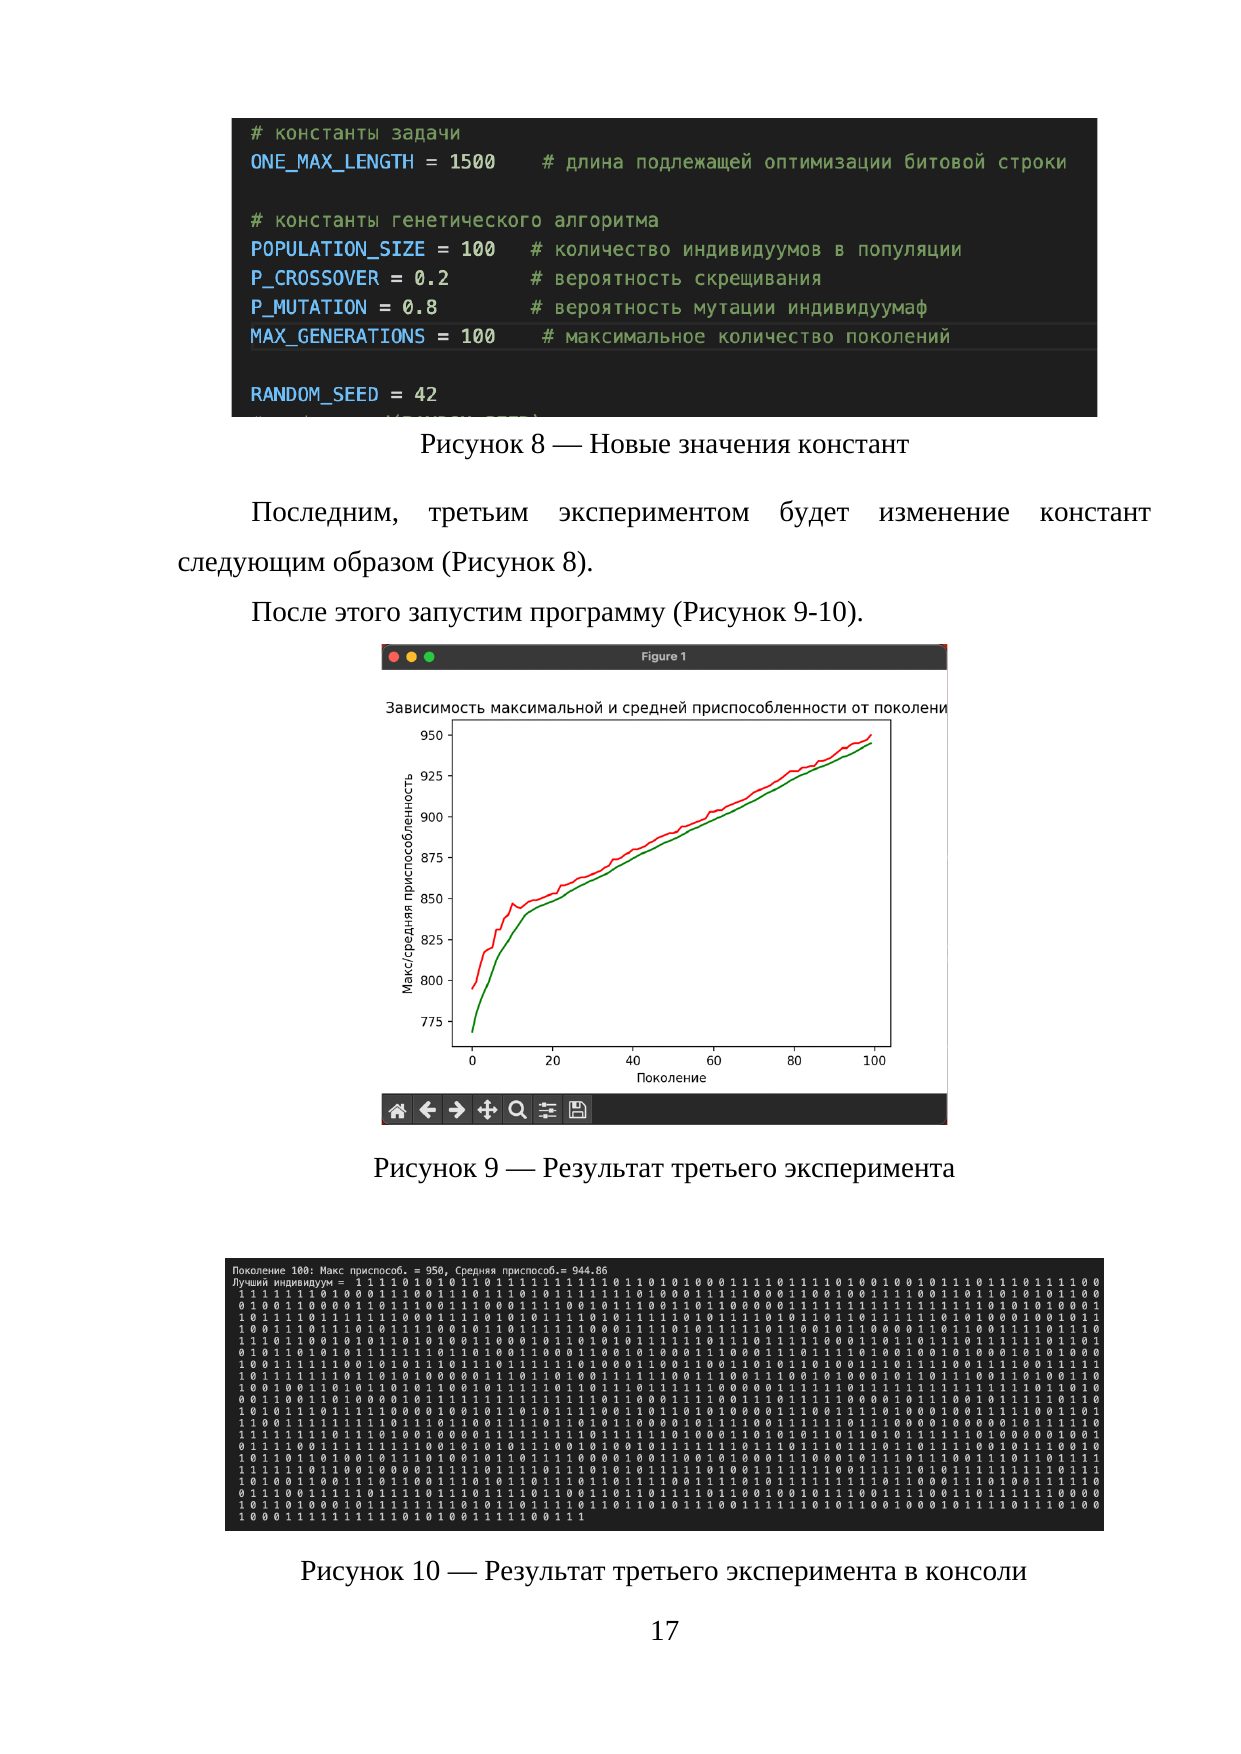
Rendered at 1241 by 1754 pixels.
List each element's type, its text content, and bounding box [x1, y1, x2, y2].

picture [225, 1258, 1104, 1531]
text Последним, третьим экспериментом будет изменение констант следующим образом (Рисунок 8). [177, 433, 1152, 578]
text После этого запустим программу (Рисунок 9-10). [177, 594, 1152, 628]
picture [381, 644, 948, 1125]
picture [231, 118, 1098, 417]
